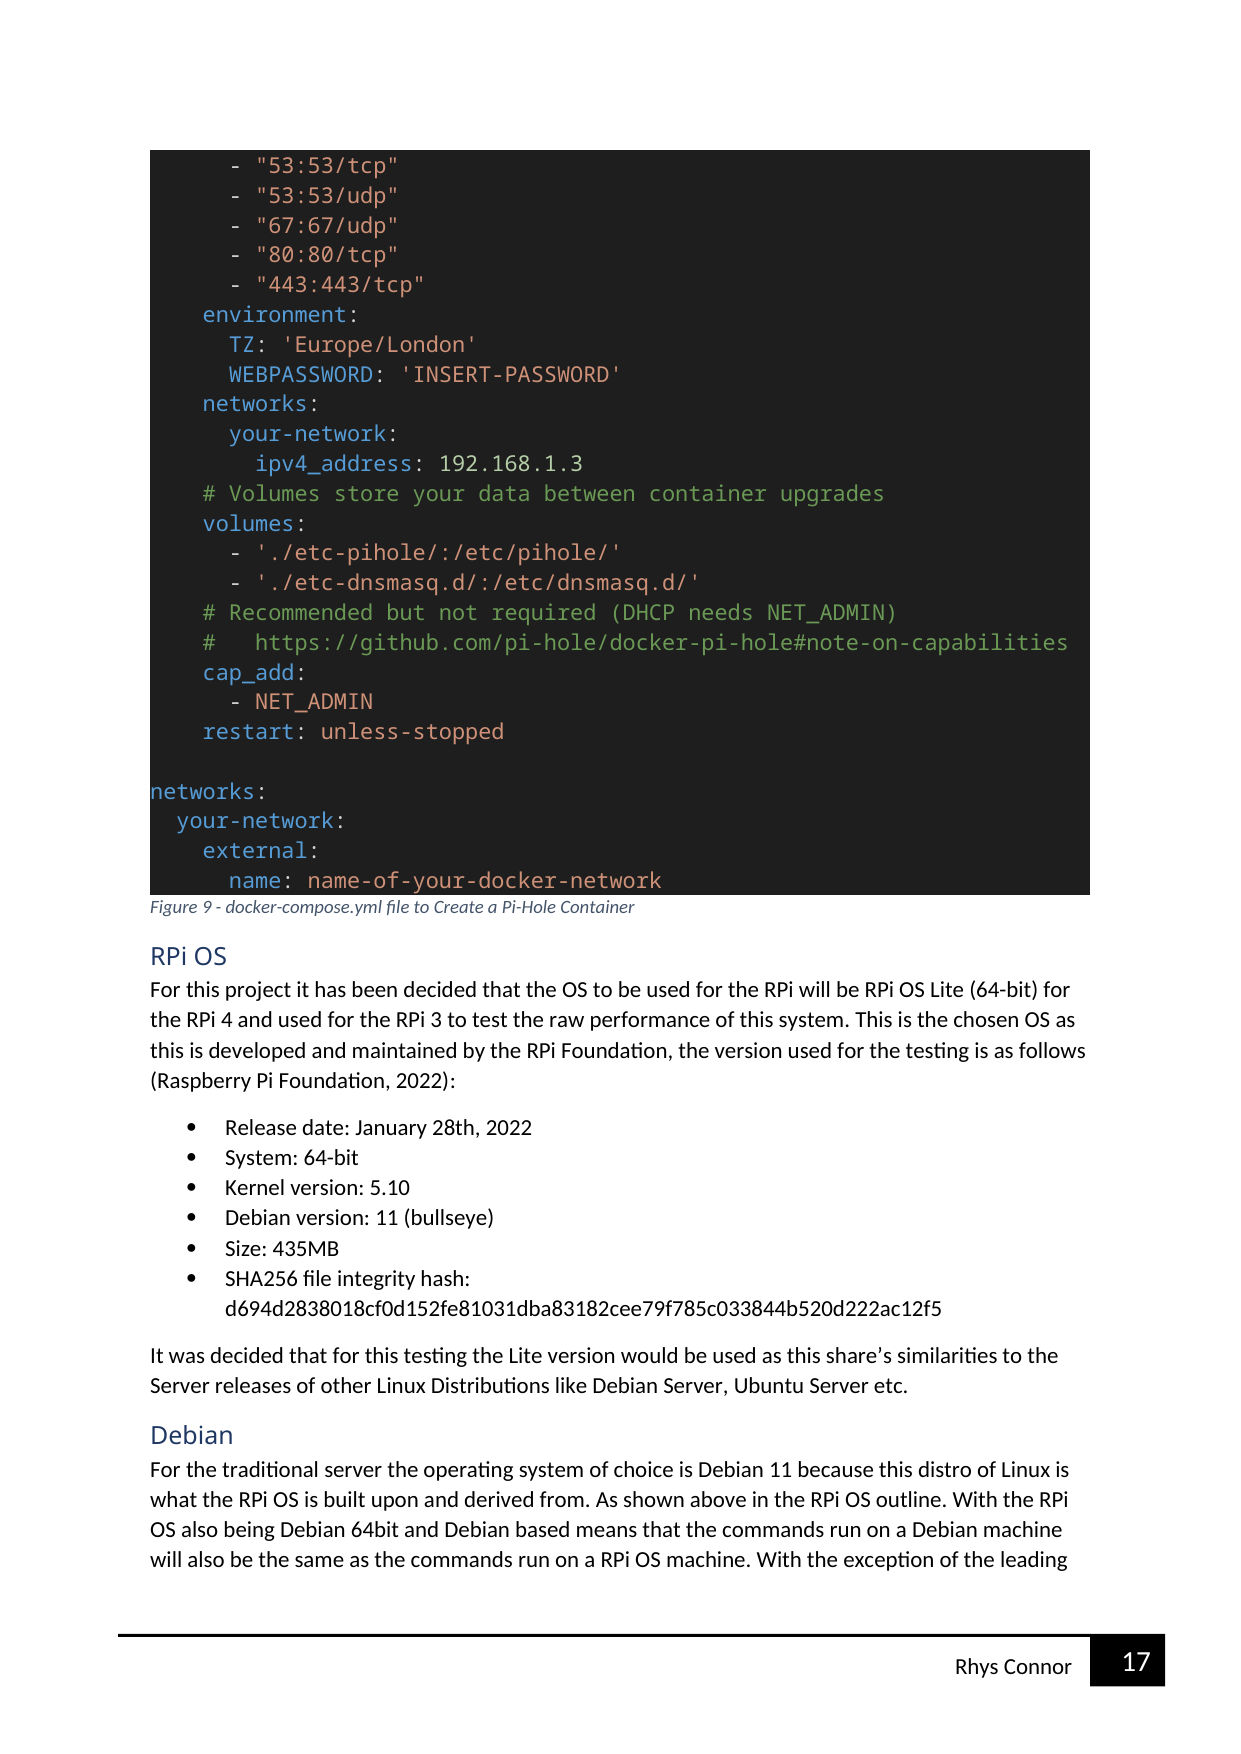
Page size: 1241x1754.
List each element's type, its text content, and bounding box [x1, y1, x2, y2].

text networks: [150, 776, 1090, 805]
subtitle Debian [150, 1418, 1090, 1452]
text - './etc-dnsmasq.d/:/etc/dnsmasq.d/' [150, 567, 1090, 597]
text networks: [150, 388, 1090, 418]
text your-network: [150, 805, 1090, 835]
list Debian version: 11 (bullseye) [187, 1203, 1090, 1231]
text - "443:443/tcp" [150, 269, 1090, 299]
text external: [150, 835, 1090, 865]
text - "53:53/udp" [150, 180, 1090, 209]
text volumes: [150, 507, 1090, 537]
text WEBPASSWORD: 'INSERT-PASSWORD' [150, 358, 1090, 388]
text - "67:67/udp" [150, 209, 1090, 239]
text - "80:80/tcp" [150, 239, 1090, 269]
list Release date: January 28th, 2022 [187, 1113, 1090, 1141]
text restart: unless-stopped [150, 716, 1090, 746]
list Kernel version: 5.10 [187, 1173, 1090, 1201]
text # Recommended but not required (DHCP needs NET_ADMIN) [150, 597, 1090, 627]
text name: name-of-your-docker-network [150, 865, 1090, 895]
text - './etc-pihole/:/etc/pihole/' [150, 537, 1090, 567]
list System: 64-bit [187, 1143, 1090, 1171]
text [150, 1455, 1090, 1573]
list Size: 435MB [187, 1234, 1090, 1262]
text It was decided that for this testing the Lite version would be used as this share’s similarities to the Server releases of other Linux Distributions like Debian Server, Ubuntu Server etc. [150, 1341, 1090, 1399]
text - NET_ADMIN [150, 686, 1090, 716]
list SHA256 file integrity hash: d694d2838018cf0d152fe81031dba83182cee79f785c033844b520d222ac12f5 [187, 1264, 1090, 1322]
subtitle RPi OS [150, 938, 1090, 973]
text - "53:53/tcp" [150, 150, 1090, 180]
text environment: [150, 299, 1090, 329]
text your-network: [150, 418, 1090, 448]
text TZ: 'Europe/London' [150, 329, 1090, 358]
text cap_add: [150, 656, 1090, 686]
text # https://github.com/pi-hole/docker-pi-hole#note-on-capabilities [150, 627, 1090, 656]
text ipv4_address: 192.168.1.3 [150, 448, 1090, 478]
text For this project it has been decided that the OS to be used for the RPi will be RPi OS Lite (64-bit) for the RPi 4 and used for the RPi 3 to test the raw performance of this system. This is the chosen OS as this is developed and maintained by the RPi Foundation, the version used for the testing is as follows : [150, 975, 1090, 1094]
text # Volumes store your data between container upgrades [150, 478, 1090, 507]
